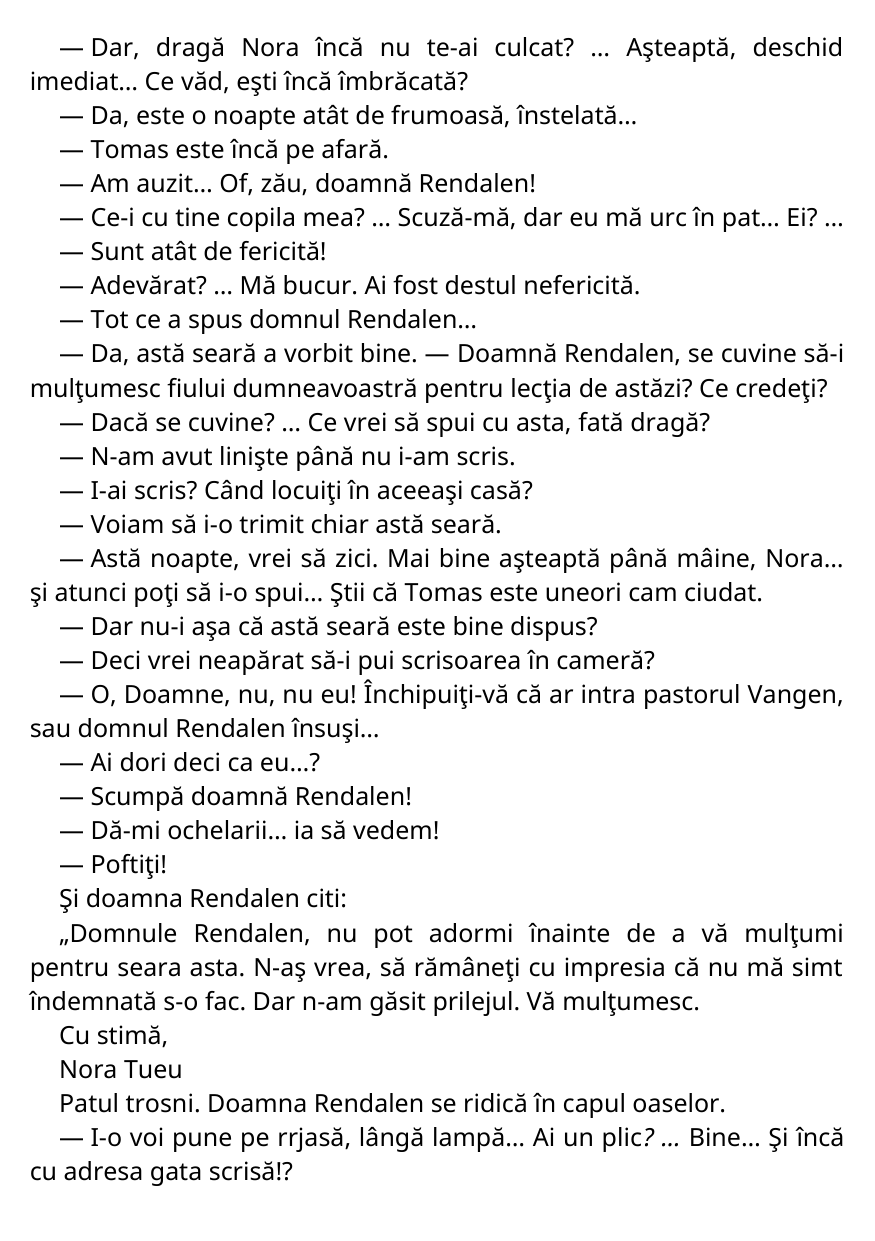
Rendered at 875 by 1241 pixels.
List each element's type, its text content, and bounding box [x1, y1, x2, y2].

text — Am auzit… Of, zău, doamnă Rendalen! [29, 166, 844, 200]
text — Adevărat? … Mă bucur. Ai fost destul nefericită. [29, 268, 844, 302]
text — Dar nu-i aşa că astă seară este bine dispus? [29, 609, 844, 643]
text — N-am avut linişte până nu i-am scris. [29, 438, 844, 472]
text — I-o voi pune pe rrjasă, lângă lampă… Ai un plic? … Bine… Şi încă cu adresa gata scrisă!? [29, 1119, 844, 1188]
text „Domnule Rendalen, nu pot adormi înainte de a vă mulţumi pentru seara asta. N-aş vrea, să rămâneţi cu impresia că nu mă simt îndemnată s-o fac. Dar n-am găsit prilejul. Vă mulţumesc. [29, 915, 844, 1017]
text — Astă noapte, vrei să zici. Mai bine aşteaptă până mâine, Nora… şi atunci poţi să i-o spui… Ştii că Tomas este uneori cam ciudat. [29, 541, 844, 609]
text — Da, este o noapte atât de frumoasă, înstelată… [29, 98, 844, 132]
text — Tomas este încă pe afară. [29, 132, 844, 166]
text Patul trosni. Doamna Rendalen se ridică în capul oaselor. [29, 1086, 844, 1119]
text — O, Doamne, nu, nu eu! Închipuiţi-vă că ar intra pastorul Vangen, sau domnul Rendalen însuşi… [29, 677, 844, 745]
text — Da, astă seară a vorbit bine. — Doamnă Rendalen, se cuvine să-i mulţumesc fiului dumneavoastră pentru lecţia de astăzi? Ce credeţi? [29, 336, 844, 404]
text — Voiam să i-o trimit chiar astă seară. [29, 506, 844, 541]
text — Ce-i cu tine copila mea? … Scuză-mă, dar eu mă urc în pat… Ei? … [29, 200, 844, 234]
text — Scumpă doamnă Rendalen! [29, 779, 844, 813]
text — Deci vrei neapărat să-i pui scrisoarea în cameră? [29, 643, 844, 677]
text — I-ai scris? Când locuiţi în aceeaşi casă? [29, 472, 844, 506]
text — Dă-mi ochelarii… ia să vedem! [29, 813, 844, 847]
text — Poftiţi! [29, 847, 844, 881]
text — Tot ce a spus domnul Rendalen… [29, 302, 844, 336]
text — Dar, dragă Nora încă nu te-ai culcat? … Aşteaptă, deschid imediat… Ce văd, eşti încă îmbrăcată? [29, 29, 844, 98]
text Şi doamna Rendalen citi: [29, 881, 844, 915]
text Cu stimă, [29, 1017, 844, 1051]
text — Ai dori deci ca eu…? [29, 745, 844, 779]
text — Dacă se cuvine? … Ce vrei să spui cu asta, fată dragă? [29, 404, 844, 438]
text — Sunt atât de fericită! [29, 234, 844, 268]
text Nora Tueu [29, 1051, 844, 1086]
